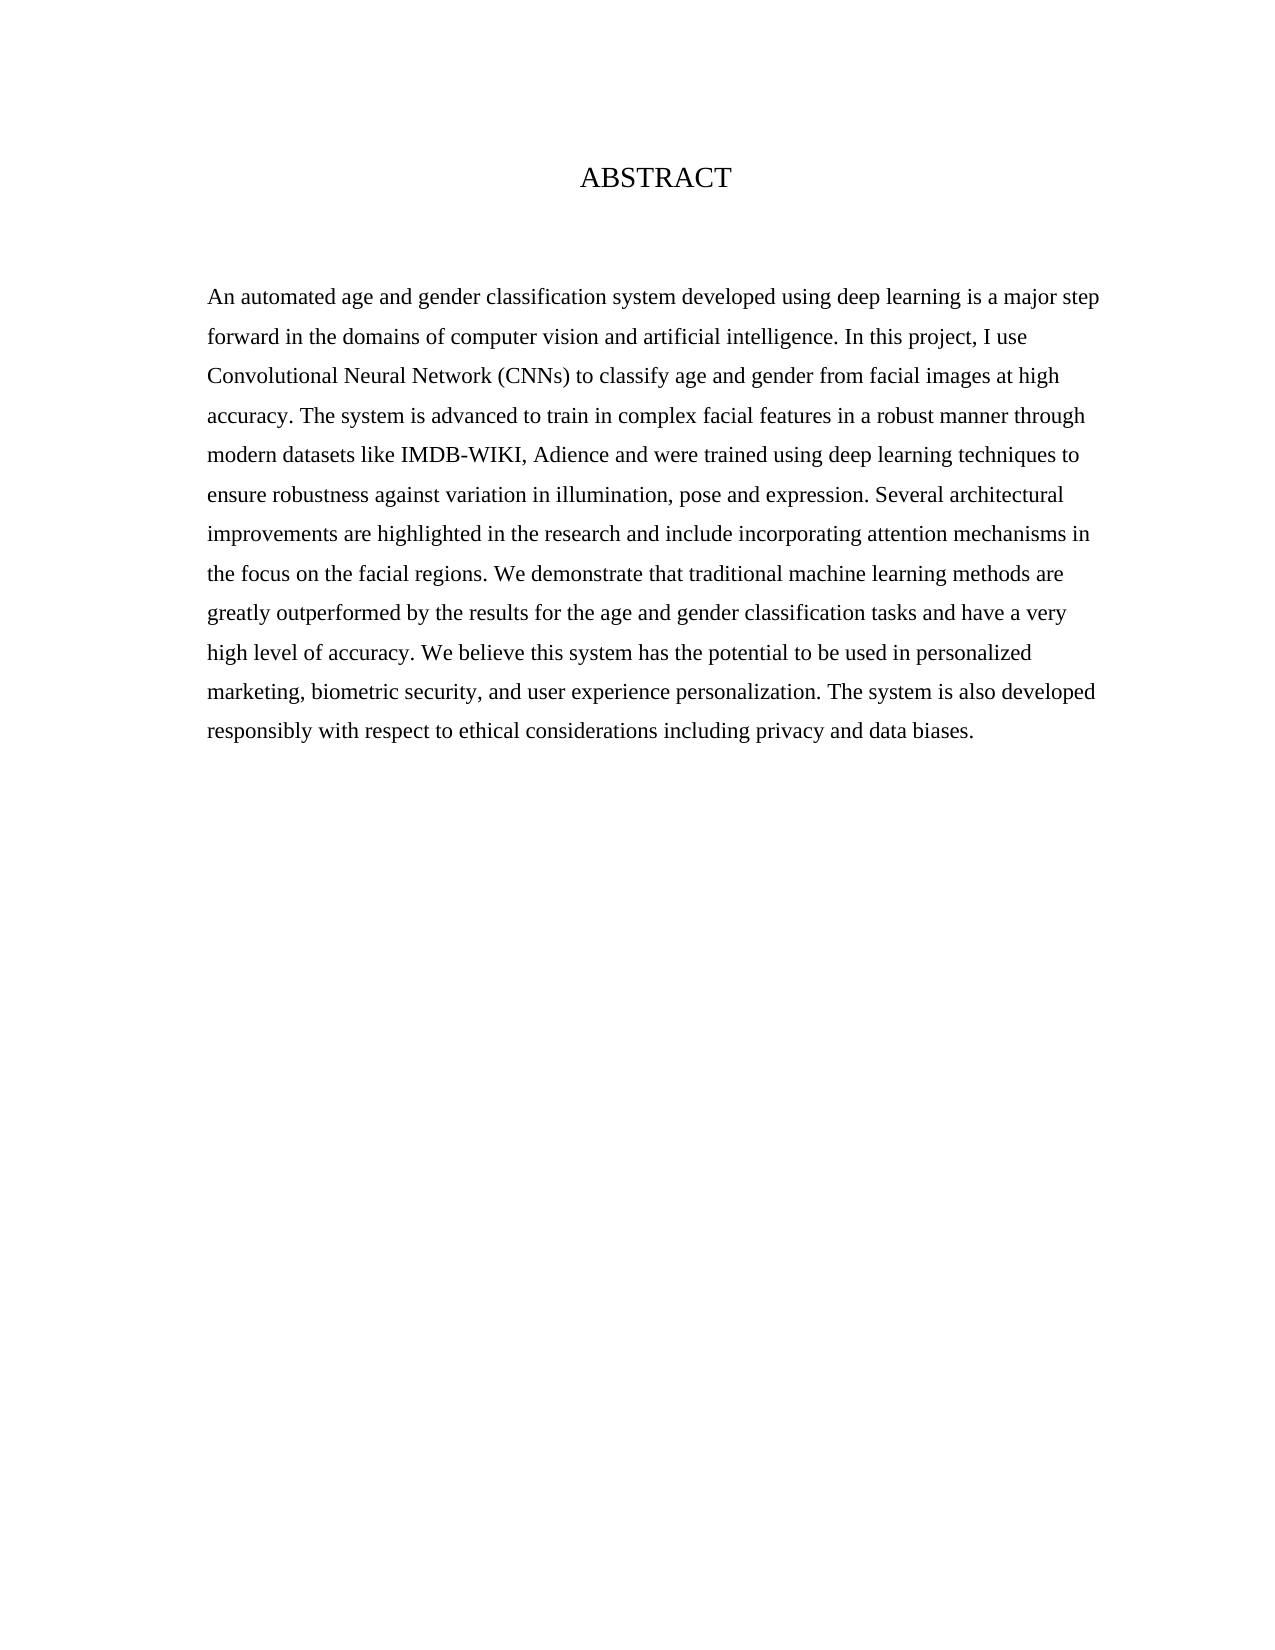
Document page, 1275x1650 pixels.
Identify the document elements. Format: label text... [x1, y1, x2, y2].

text An automated age and gender classification system developed using deep learning is a major step forward in the domains of computer vision and artificial intelligence. In this project, I use Convolutional Neural Network (CNNs) to classify age and gender from facial images at high accuracy. The system is advanced to train in complex facial features in a robust manner through modern datasets like IMDB-WIKI, Adience and were trained using deep learning techniques to ensure robustness against variation in illumination, pose and expression. Several architectural improvements are highlighted in the research and include incorporating attention mechanisms in the focus on the facial regions. We demonstrate that traditional machine learning methods are greatly outperformed by the results for the age and gender classification tasks and have a very high level of accuracy. We believe this system has the potential to be used in personalized marketing, biometric security, and user experience personalization. The system is also developed responsibly with respect to ethical considerations including privacy and data biases. [207, 283, 1105, 744]
subtitle ABSTRACT [207, 160, 1105, 194]
